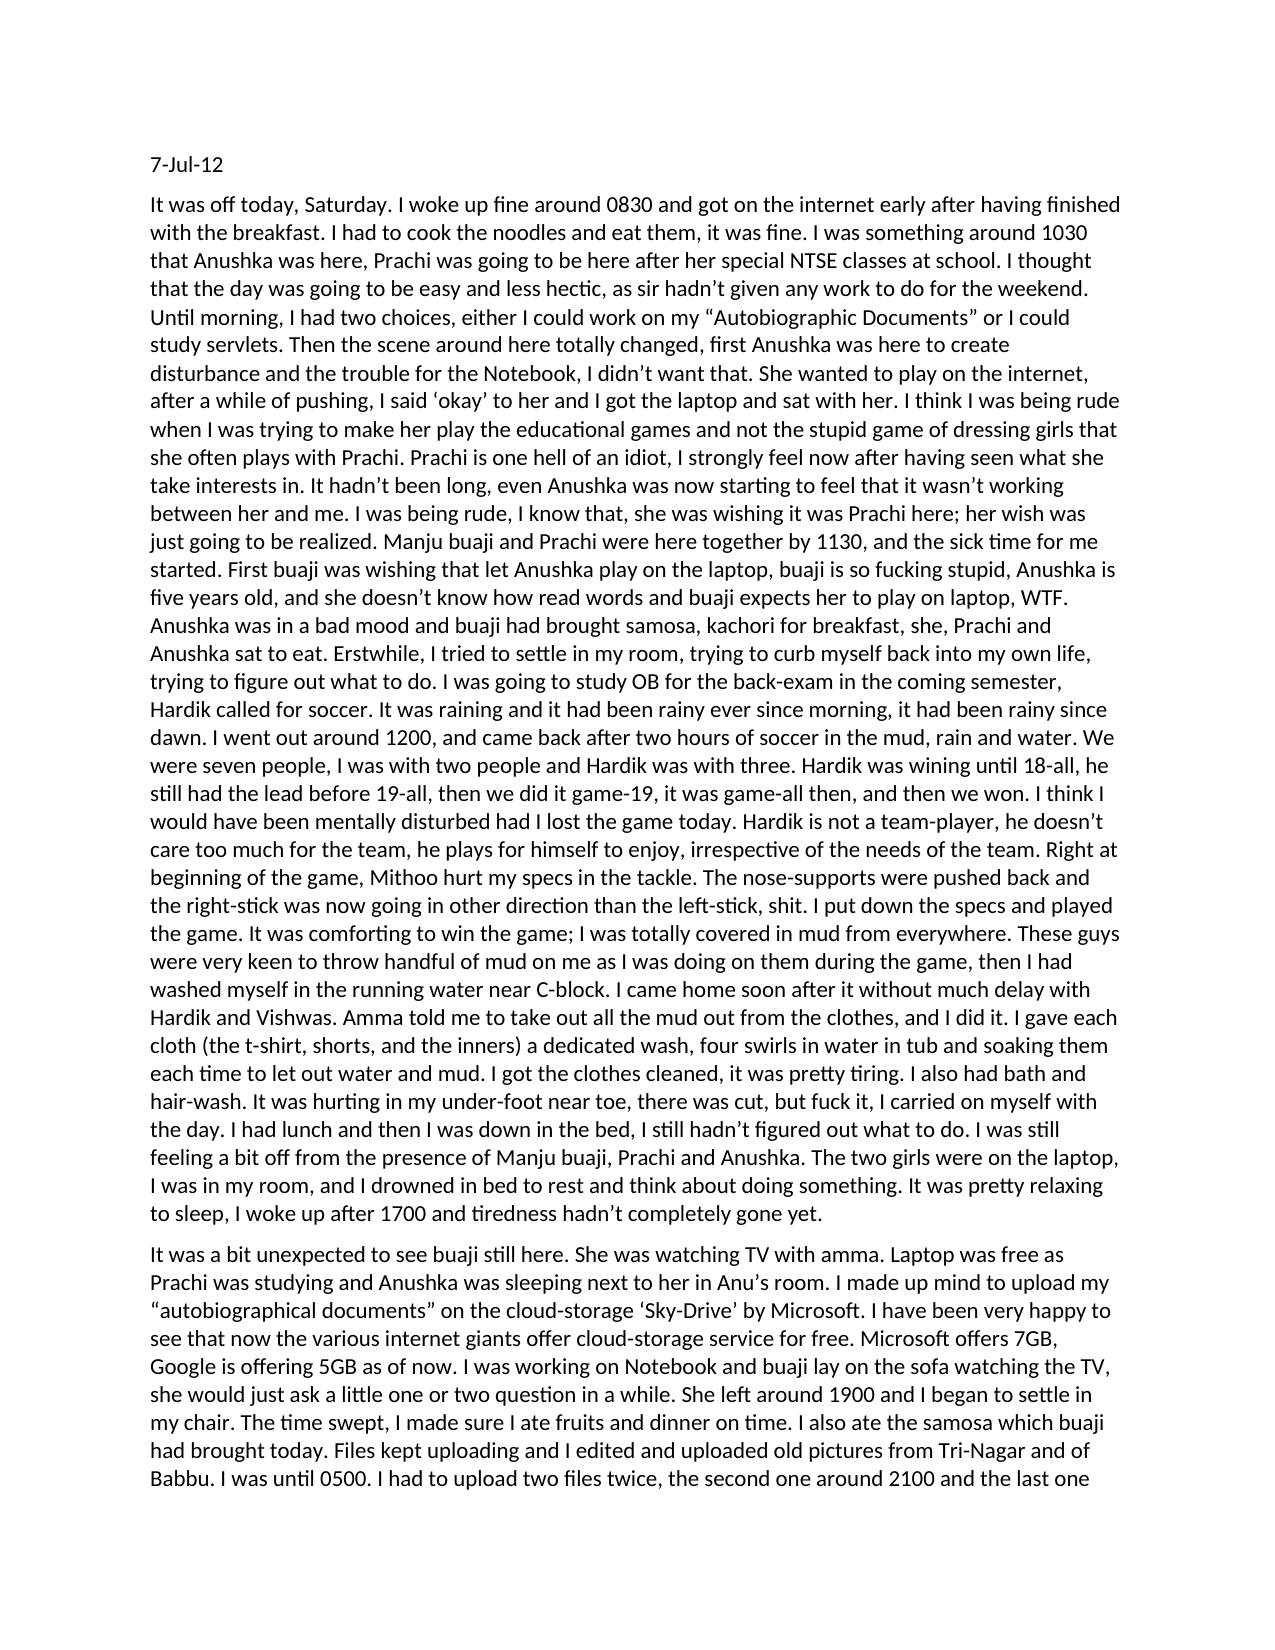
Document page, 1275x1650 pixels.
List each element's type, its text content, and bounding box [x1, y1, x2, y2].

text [150, 1240, 1125, 1492]
text It was off today, Saturday. I woke up fine around 0830 and got on the internet early after having finished with the breakfast. I had to cook the noodles and eat them, it was fine. I was something around 1030 that Anushka was here, Prachi was going to be here after her special NTSE classes at school. I thought that the day was going to be easy and less hectic, as sir hadn’t given any work to do for the weekend. Until morning, I had two choices, either I could work on my “Autobiographic Documents” or I could study servlets. Then the scene around here totally changed, first Anushka was here to create disturbance and the trouble for the Notebook, I didn’t want that. She wanted to play on the internet, after a while of pushing, I said ‘okay’ to her and I got the laptop and sat with her. I think I was being rude when I was trying to make her play the educational games and not the stupid game of dressing girls that she often plays with Prachi. Prachi is one hell of an idiot, I strongly feel now after having seen what she take interests in. It hadn’t been long, even Anushka was now starting to feel that it wasn’t working between her and me. I was being rude, I know that, she was wishing it was Prachi here; her wish was just going to be realized. Manju buaji and Prachi were here together by 1130, and the sick time for me started. First buaji was wishing that let Anushka play on the laptop, buaji is so fucking stupid, Anushka is five years old, and she doesn’t know how read words and buaji expects her to play on laptop, WTF. Anushka was in a bad mood and buaji had brought samosa, kachori for breakfast, she, Prachi and Anushka sat to eat. Erstwhile, I tried to settle in my room, trying to curb myself back into my own life, trying to figure out what to do. I was going to study OB for the back-exam in the coming semester, Hardik called for soccer. It was raining and it had been rainy ever since morning, it had been rainy since dawn. I went out around 1200, and came back after two hours of soccer in the mud, rain and water. We were seven people, I was with two people and Hardik was with three. Hardik was wining until 18-all, he still had the lead before 19-all, then we did it game-19, it was game-all then, and then we won. I think I would have been mentally disturbed had I lost the game today. Hardik is not a team-player, he doesn’t care too much for the team, he plays for himself to enjoy, irrespective of the needs of the team. Right at beginning of the game, Mithoo hurt my specs in the tackle. The nose-supports were pushed back and the right-stick was now going in other direction than the left-stick, shit. I put down the specs and played the game. It was comforting to win the game; I was totally covered in mud from everywhere. These guys were very keen to throw handful of mud on me as I was doing on them during the game, then I had washed myself in the running water near C-block. I came home soon after it without much delay with Hardik and Vishwas. Amma told me to take out all the mud out from the clothes, and I did it. I gave each cloth (the t-shirt, shorts, and the inners) a dedicated wash, four swirls in water in tub and soaking them each time to let out water and mud. I got the clothes cleaned, it was pretty tiring. I also had bath and hair-wash. It was hurting in my under-foot near toe, there was cut, but fuck it, I carried on myself with the day. I had lunch and then I was down in the bed, I still hadn’t figured out what to do. I was still feeling a bit off from the presence of Manju buaji, Prachi and Anushka. The two girls were on the laptop, I was in my room, and I drowned in bed to rest and think about doing something. It was pretty relaxing to sleep, I woke up after 1700 and tiredness hadn’t completely gone yet. [150, 191, 1125, 1227]
text 7-Jul-12 [150, 150, 1125, 178]
